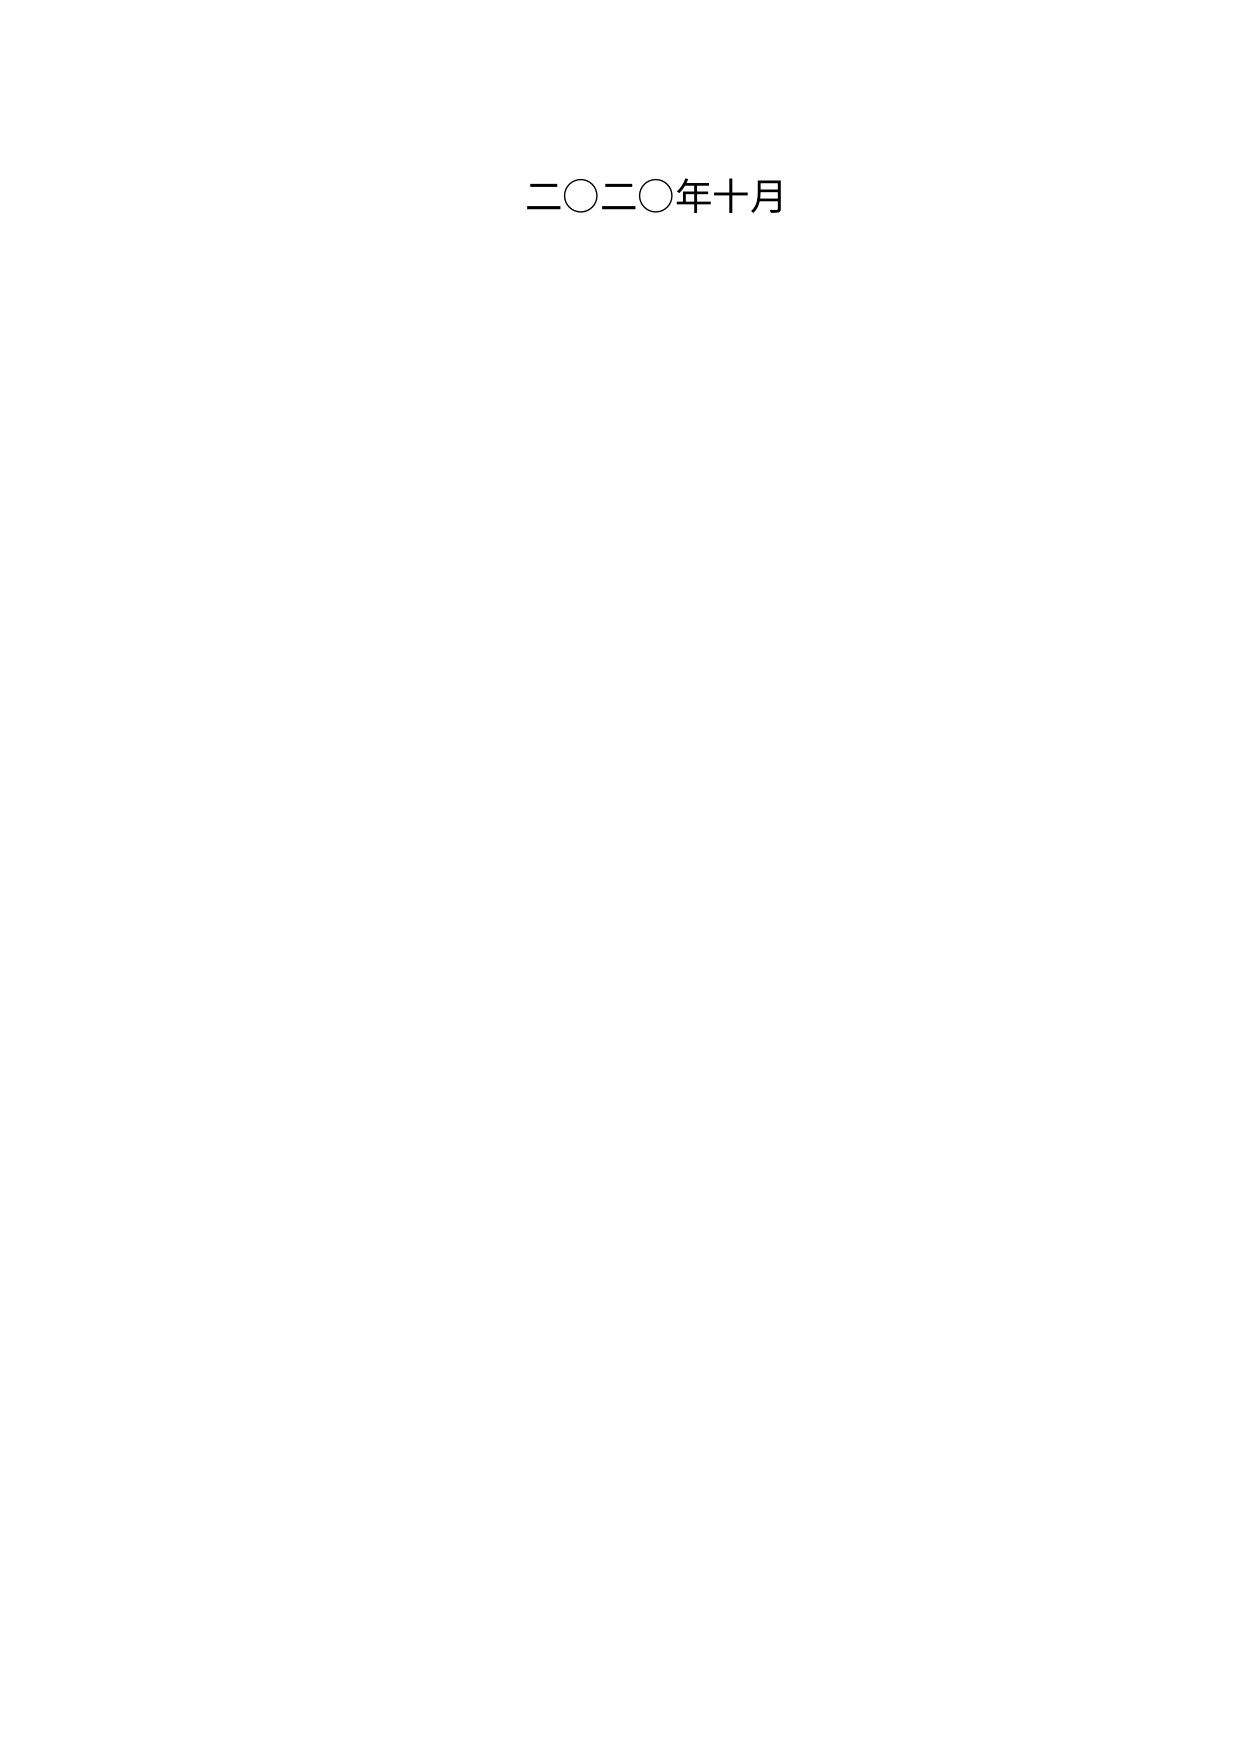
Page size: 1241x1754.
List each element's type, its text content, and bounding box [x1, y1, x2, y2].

text 二○二○年十月 [237, 162, 1053, 227]
